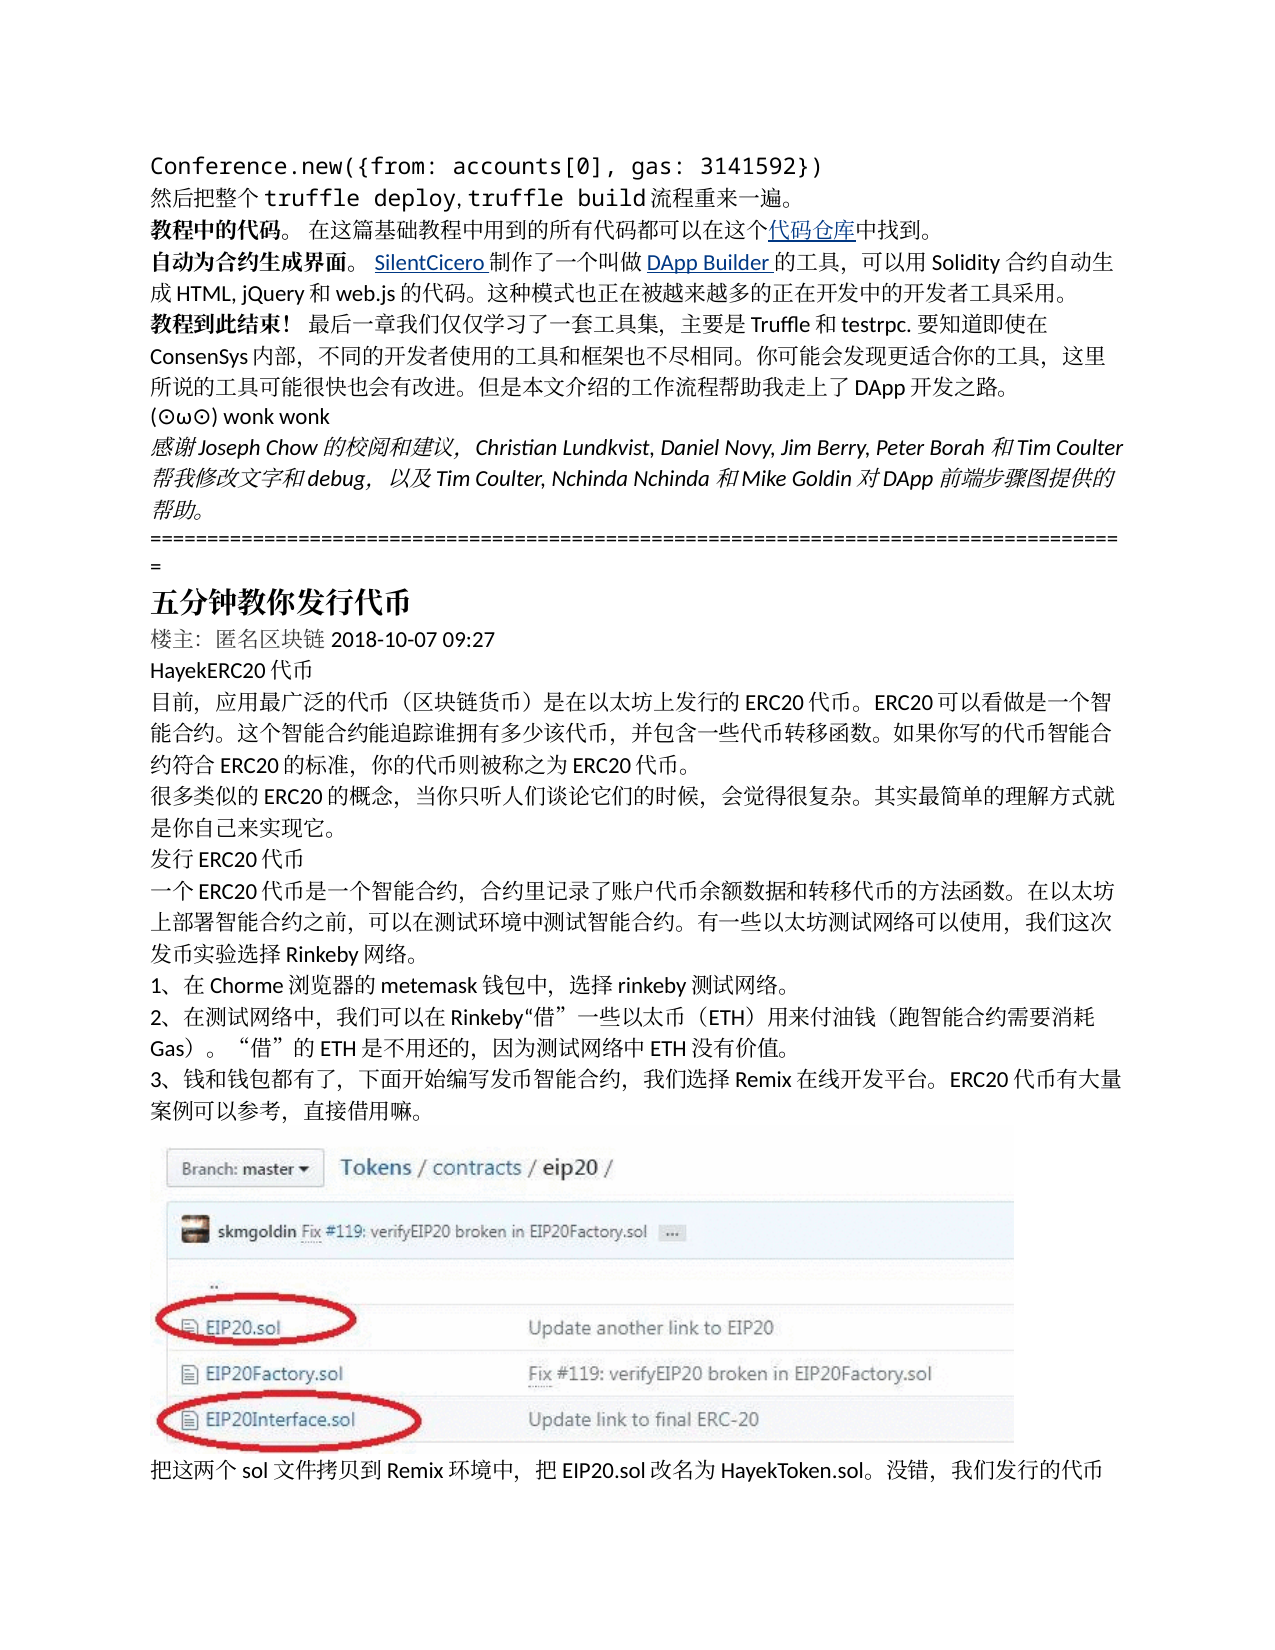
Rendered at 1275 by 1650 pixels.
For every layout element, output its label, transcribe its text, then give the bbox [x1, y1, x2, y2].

text 目前，应用最广泛的代币（区块链货币）是在以太坊上发行的ERC20代币。ERC20可以看做是一个智能合约。这个智能合约能追踪谁拥有多少该代币，并包含一些代币转移函数。如果你写的代币智能合约符合ERC20的标准，你的代币则被称之为ERC20代币。 [150, 685, 1125, 779]
text 3、钱和钱包都有了，下面开始编写发币智能合约，我们选择Remix在线开发平台。ERC20代币有大量案例可以参考，直接借用嘛。 [150, 1063, 1125, 1126]
text HayekERC20代币 [150, 654, 1125, 685]
text 2、在测试网络中，我们可以在Rinkeby“借”一些以太币（ETH）用来付油钱（跑智能合约需要消耗Gas）。“借”的ETH是不用还的，因为测试网络中ETH没有价值。 [150, 1000, 1125, 1063]
text Conference.new({from: accounts[0], gas: 3141592}) [150, 150, 1125, 181]
text 教程到此结束！ 最后一章我们仅仅学习了一套工具集，主要是Truffle和testrpc. 要知道即使在ConsenSys内部，不同的开发者使用的工具和框架也不尽相同。你可能会发现更适合你的工具，这里所说的工具可能很快也会有改进。但是本文介绍的工作流程帮助我走上了DApp开发之路。 [150, 308, 1125, 402]
text 五分钟教你发行代币 [150, 580, 1125, 622]
text 很多类似的ERC20的概念，当你只听人们谈论它们的时候，会觉得很复杂。其实最简单的理解方式就是你自己来实现它。 [150, 779, 1125, 842]
text 发行ERC20代币 [150, 842, 1125, 874]
text 感谢Joseph Chow的校阅和建议，Christian Lundkvist, Daniel Novy, Jim Berry, Peter Borah和Tim Coulter帮我修改文字和debug，以及Tim Coulter, Nchinda Nchinda和Mike Goldin对DApp前端步骤图提供的帮助。 [150, 430, 1125, 524]
text 一个ERC20代币是一个智能合约，合约里记录了账户代币余额数据和转移代币的方法函数。在以太坊上部署智能合约之前，可以在测试环境中测试智能合约。有一些以太坊测试网络可以使用，我们这次发币实验选择Rinkeby网络。 [150, 874, 1125, 968]
text ====================================================================================== [150, 524, 1125, 580]
text 然后把整个truffle deploy, truffle build流程重来一遍。 [150, 181, 1125, 213]
text 楼主：匿名区块链 2018-10-07 09:27 [150, 622, 1125, 654]
text (⊙ω⊙) wonk wonk [150, 402, 1125, 430]
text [150, 1454, 1125, 1485]
text 1、在Chorme浏览器的metemask钱包中，选择rinkeby测试网络。 [150, 968, 1125, 1000]
text 自动为合约生成界面。 SilentCicero制作了一个叫做DApp Builder的工具，可以用Solidity合约自动生成HTML, jQuery和web.js的代码。这种模式也正在被越来越多的正在开发中的开发者工具采用。 [150, 245, 1125, 308]
picture [150, 1125, 1014, 1454]
text 教程中的代码。 在这篇基础教程中用到的所有代码都可以在这个代码仓库中找到。 [150, 213, 1125, 245]
